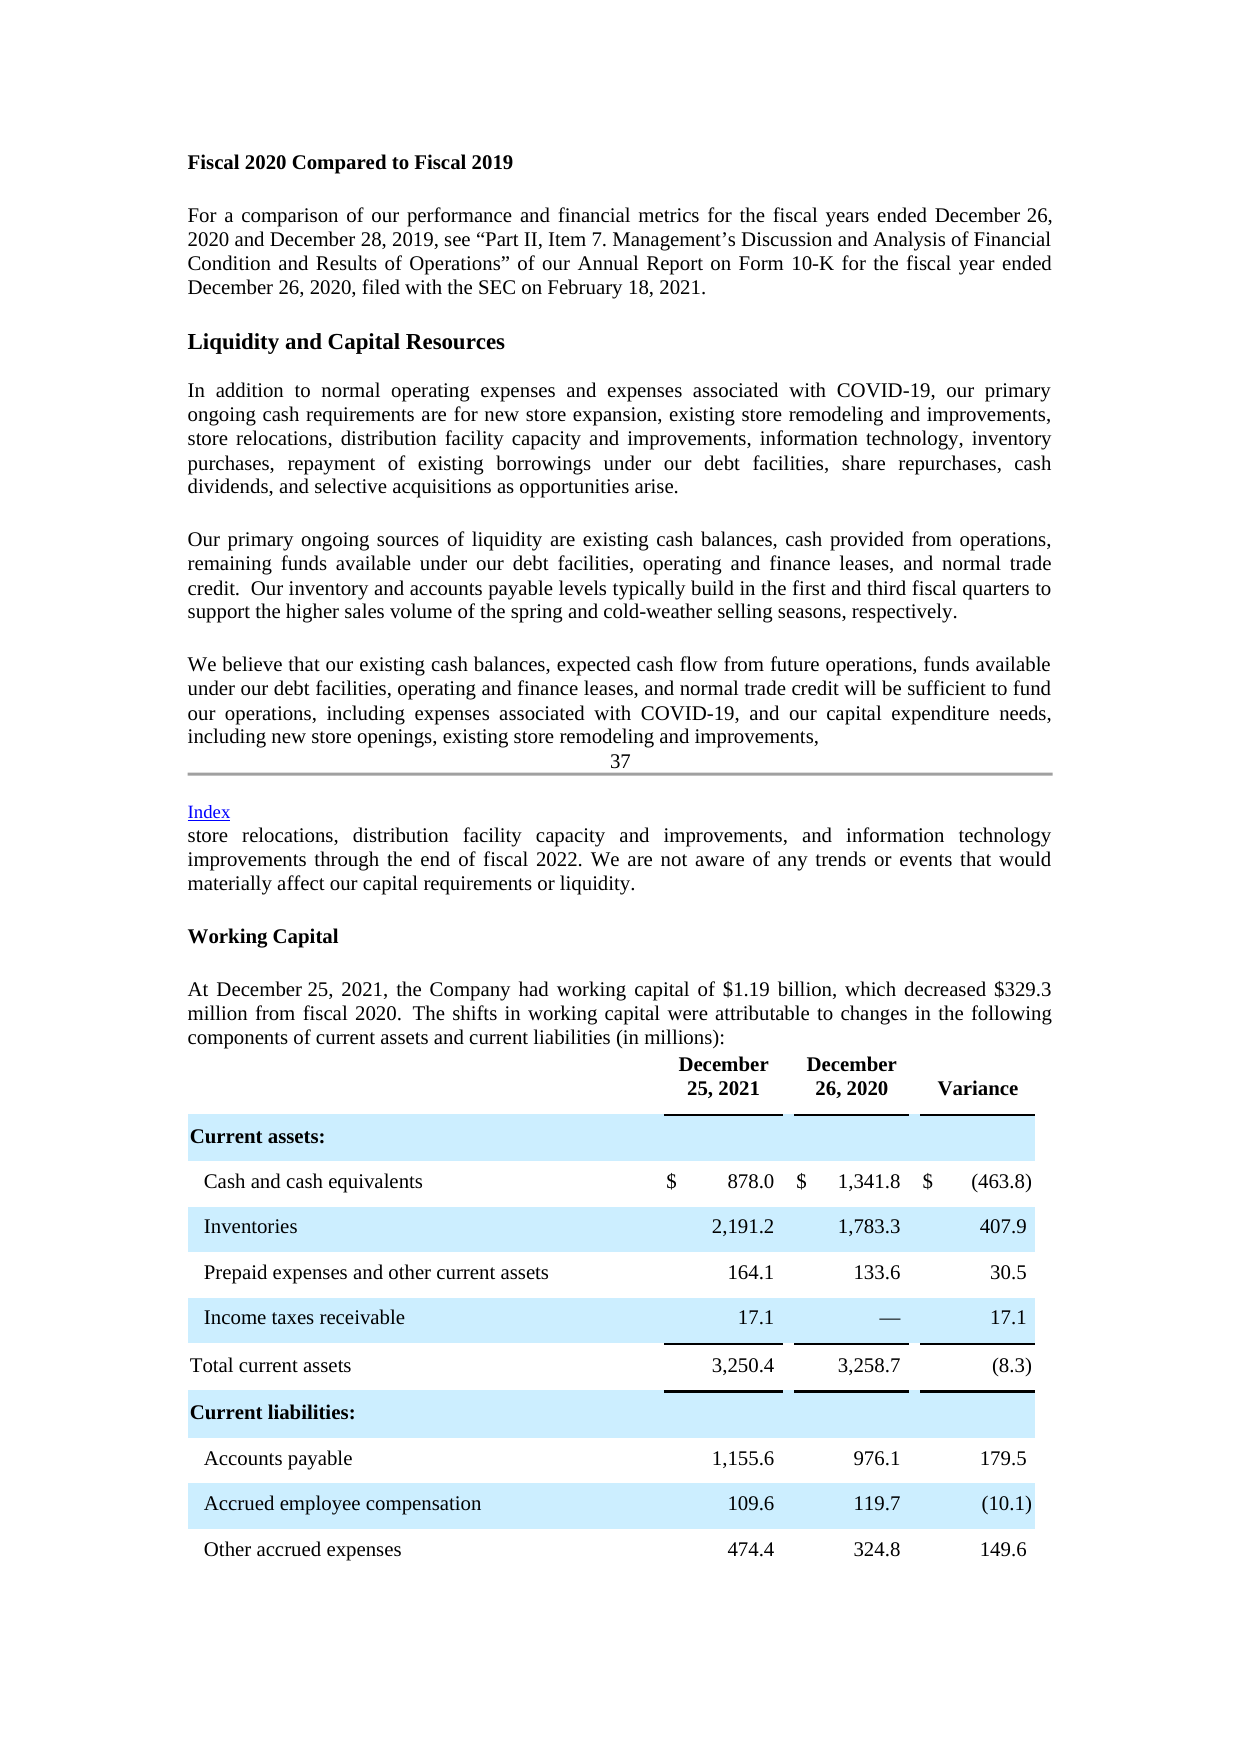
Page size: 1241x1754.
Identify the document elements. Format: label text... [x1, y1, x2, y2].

text We believe that our existing cash balances, expected cash flow from future operations, funds available under our debt facilities, operating and finance leases, and normal trade credit will be sufficient to fund our operations, including expenses associated with COVID-19, and our capital expenditure needs, including new store openings, existing store remodeling and improvements, [187, 652, 1053, 748]
text Liquidity and Capital Resources [187, 328, 1053, 354]
text Index [187, 801, 1053, 823]
text Our primary ongoing sources of liquidity are existing cash balances, cash provided from operations, remaining funds available under our debt facilities, operating and finance leases, and normal trade credit. Our inventory and accounts payable levels typically build in the first and third fiscal quarters to support the higher sales volume of the spring and cold-weather selling seasons, respectively. [187, 527, 1053, 623]
text Fiscal 2020 Compared to Fiscal 2019 [187, 150, 1053, 174]
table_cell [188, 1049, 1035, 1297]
text Working Capital [187, 924, 1053, 948]
text In addition to normal operating expenses and expenses associated with COVID-19, our primary ongoing cash requirements are for new store expansion, existing store remodeling and improvements, store relocations, distribution facility capacity and improvements, information technology, inventory purchases, repayment of existing borrowings under our debt facilities, share repurchases, cash dividends, and selective acquisitions as opportunities arise. [187, 378, 1053, 498]
text 37 [187, 748, 1053, 772]
text For a comparison of our performance and financial metrics for the fiscal years ended December 26, 2020 and December 28, 2019, see “Part II, Item 7. Management’s Discussion and Analysis of Financial Condition and Results of Operations” of our Annual Report on Form 10-K for the fiscal year ended December 26, 2020, filed with the SEC on February 18, 2021. [187, 203, 1053, 299]
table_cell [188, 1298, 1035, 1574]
text At December 25, 2021, the Company had working capital of $1.19 billion, which decreased $329.3 million from fiscal 2020. The shifts in working capital were attributable to changes in the following components of current assets and current liabilities (in millions): [187, 977, 1053, 1049]
text store relocations, distribution facility capacity and improvements, and information technology improvements through the end of fiscal 2022. We are not aware of any trends or events that would materially affect our capital requirements or liquidity. [187, 823, 1053, 895]
